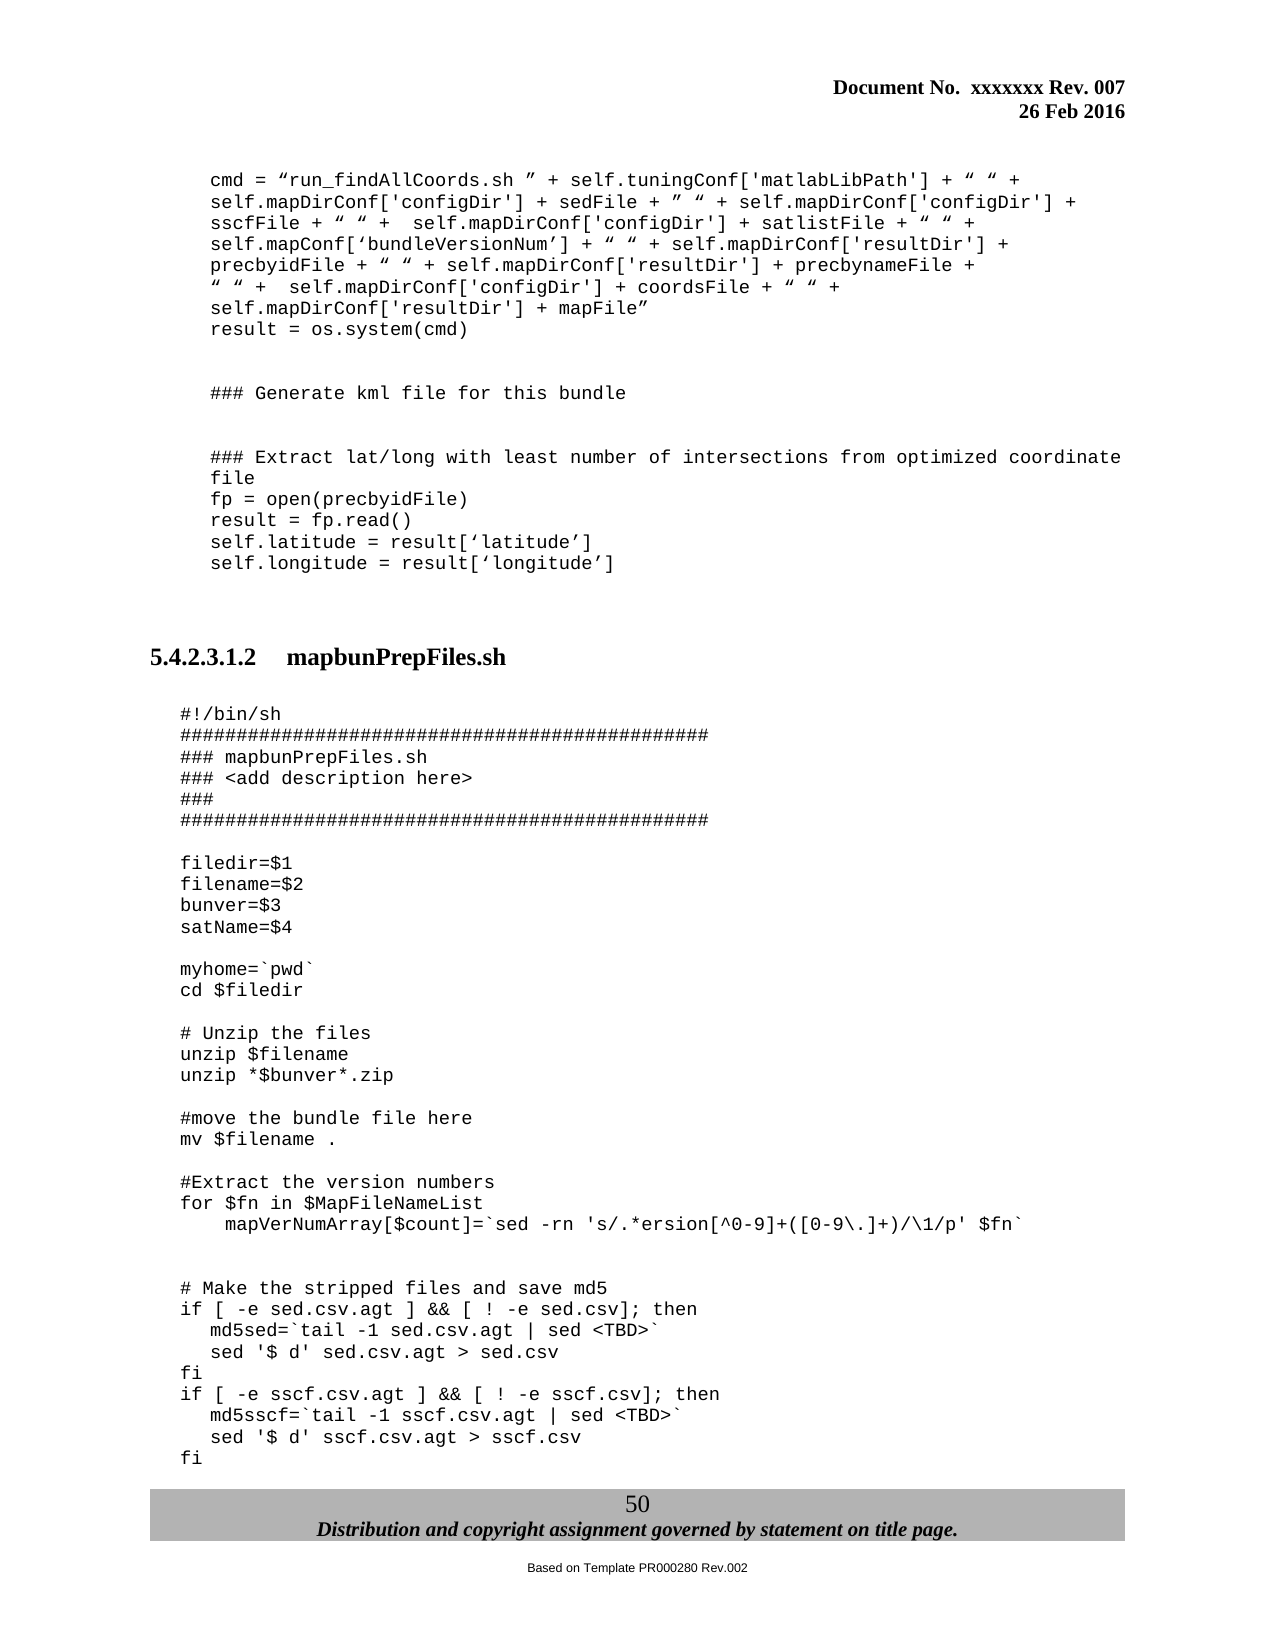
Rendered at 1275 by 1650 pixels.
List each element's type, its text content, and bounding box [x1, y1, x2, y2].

text “ “ + self.mapDirConf['configDir'] + coordsFile + “ “ + self.mapDirConf['resultDir'] + mapFile” [210, 277, 1125, 320]
text for $fn in $MapFileNameList [180, 1194, 1125, 1215]
text if [ -e sscf.csv.agt ] && [ ! -e sscf.csv]; then [180, 1385, 1125, 1406]
text satName=$4 [180, 917, 1125, 939]
text ### [180, 790, 1125, 811]
text fi [180, 1449, 1125, 1470]
text md5sscf=`tail -1 sscf.csv.agt | sed <TBD>` [210, 1406, 1125, 1427]
text # Make the stripped files and save md5 [180, 1279, 1125, 1300]
text result = fp.read() [210, 511, 1125, 532]
text #!/bin/sh [180, 705, 1125, 726]
text ### Extract lat/long with least number of intersections from optimized coordinate file [210, 447, 1125, 490]
text cmd = “run_findAllCoords.sh ” + self.tuningConf['matlabLibPath'] + “ “ + self.mapDirConf['configDir'] + sedFile + ” “ + self.mapDirConf['configDir'] + sscfFile + “ “ + self.mapDirConf['configDir'] + satlistFile + “ “ + self.mapConf[‘bundleVersionNum’] + “ “ + self.mapDirConf['resultDir'] + precbyidFile + “ “ + self.mapDirConf['resultDir'] + precbynameFile + [210, 171, 1125, 277]
text self.latitude = result[‘latitude’] [210, 532, 1125, 554]
text md5sed=`tail -1 sed.csv.agt | sed <TBD>` [210, 1321, 1125, 1342]
text mapVerNumArray[$count]=`sed -rn 's/.*ersion[^0-9]+([0-9\.]+)/\1/p' $fn` [180, 1215, 1125, 1236]
text ### mapbunPrepFiles.sh [180, 747, 1125, 769]
text sed '$ d' sscf.csv.agt > sscf.csv [210, 1427, 1125, 1449]
text filename=$2 [180, 875, 1125, 896]
text mv $filename . [180, 1130, 1125, 1151]
text #Extract the version numbers [180, 1172, 1125, 1194]
subtitle mapbunPrepFiles.sh [150, 642, 1125, 671]
text ### Generate kml file for this bundle [210, 384, 1125, 405]
text ############################################### [180, 726, 1125, 747]
text result = os.system(cmd) [210, 320, 1125, 341]
text bunver=$3 [180, 896, 1125, 917]
text fp = open(precbyidFile) [210, 490, 1125, 511]
text ############################################### [180, 811, 1125, 832]
text if [ -e sed.csv.agt ] && [ ! -e sed.csv]; then [180, 1300, 1125, 1321]
text unzip *$bunver*.zip [180, 1066, 1125, 1087]
text sed '$ d' sed.csv.agt > sed.csv [210, 1342, 1125, 1364]
text # Unzip the files [180, 1024, 1125, 1045]
text self.longitude = result[‘longitude’] [210, 554, 1125, 575]
text filedir=$1 [180, 854, 1125, 875]
text ### <add description here> [180, 769, 1125, 790]
text #move the bundle file here [180, 1109, 1125, 1130]
text fi [180, 1364, 1125, 1385]
text cd $filedir [180, 981, 1125, 1002]
text unzip $filename [180, 1045, 1125, 1066]
text myhome=`pwd` [180, 960, 1125, 981]
